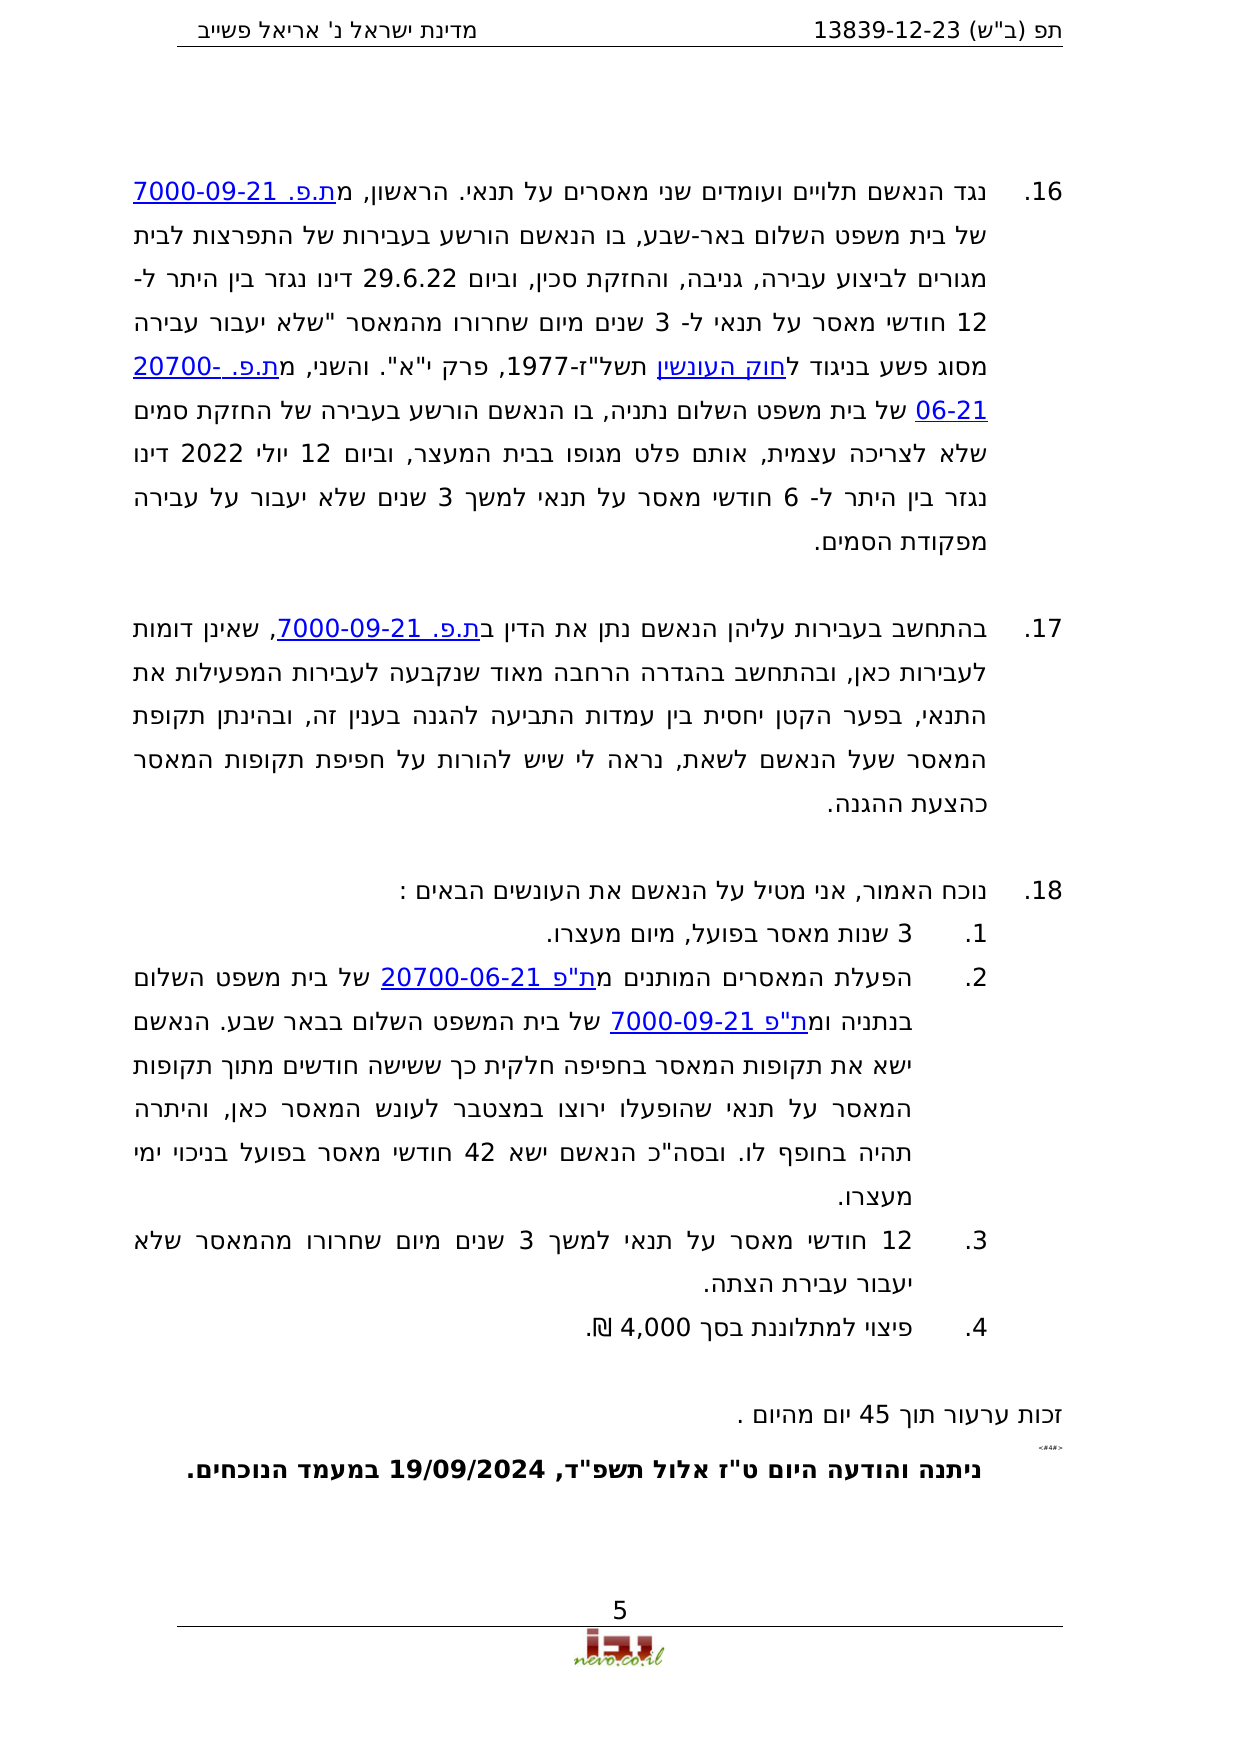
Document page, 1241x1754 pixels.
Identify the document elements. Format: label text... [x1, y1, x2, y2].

text זכות ערעור תוך 45 יום מהיום . [133, 1400, 1063, 1429]
text 4. פיצוי למתלוננת בסך 4,000 ₪. [133, 1313, 988, 1343]
text 2. הפעלת המאסרים המותנים מת"פ 20700-06-21 של בית משפט השלום בנתניה ומת"פ 7000-09-21 של בית המשפט השלום בבאר שבע. הנאשם ישא את תקופות המאסר בחפיפה חלקית כך ששישה חודשים מתוך תקופות המאסר על תנאי שהופעלו ירוצו במצטבר לעונש המאסר כאן, והיתרה תהיה בחופף לו. ובסה"כ הנאשם ישא 42 חודשי מאסר בפועל בניכוי ימי מעצרו. [133, 963, 988, 1211]
picture [574, 1628, 666, 1667]
text 17. בהתחשב בעבירות עליהן הנאשם נתן את הדין בת.פ. 7000-09-21, שאינן דומות לעבירות כאן, ובהתחשב בהגדרה הרחבה מאוד שנקבעה לעבירות המפעילות את התנאי, בפער הקטן יחסית בין עמדות התביעה להגנה בענין זה, ובהינתן תקופת המאסר שעל הנאשם לשאת, נראה לי שיש להורות על חפיפת תקופות המאסר כהצעת ההגנה. [133, 614, 1063, 818]
text 5129371ניתנה והודעה היום ט"ז אלול תשפ"ד, 19/09/2024 במעמד הנוכחים. [177, 1455, 1063, 1484]
text 16. נגד הנאשם תלויים ועומדים שני מאסרים על תנאי. הראשון, מת.פ. 7000-09-21 של בית משפט השלום באר-שבע, בו הנאשם הורשע בעבירות של התפרצות לבית מגורים לביצוע עבירה, גניבה, והחזקת סכין, וביום 29.6.22 דינו נגזר בין היתר ל- 12 חודשי מאסר על תנאי ל- 3 שנים מיום שחרורו מהמאסר "שלא יעבור עבירה מסוג פשע בניגוד לחוק העונשין תשל"ז-1977, פרק י"א". והשני, מת.פ. 20700-06-21 של בית משפט השלום נתניה, בו הנאשם הורשע בעבירה של החזקת סמים שלא לצריכה עצמית, אותם פלט מגופו בבית המעצר, וביום 12 יולי 2022 דינו נגזר בין היתר ל- 6 חודשי מאסר על תנאי למשך 3 שנים שלא יעבור על עבירה מפקודת הסמים. [133, 177, 1063, 556]
text 3. 12 חודשי מאסר על תנאי למשך 3 שנים מיום שחרורו מהמאסר שלא יעבור עבירת הצתה. [133, 1226, 988, 1299]
text 1. 3 שנות מאסר בפועל, מיום מעצרו. [133, 920, 988, 949]
text 18. נוכח האמור, אני מטיל על הנאשם את העונשים הבאים : [133, 876, 1063, 905]
